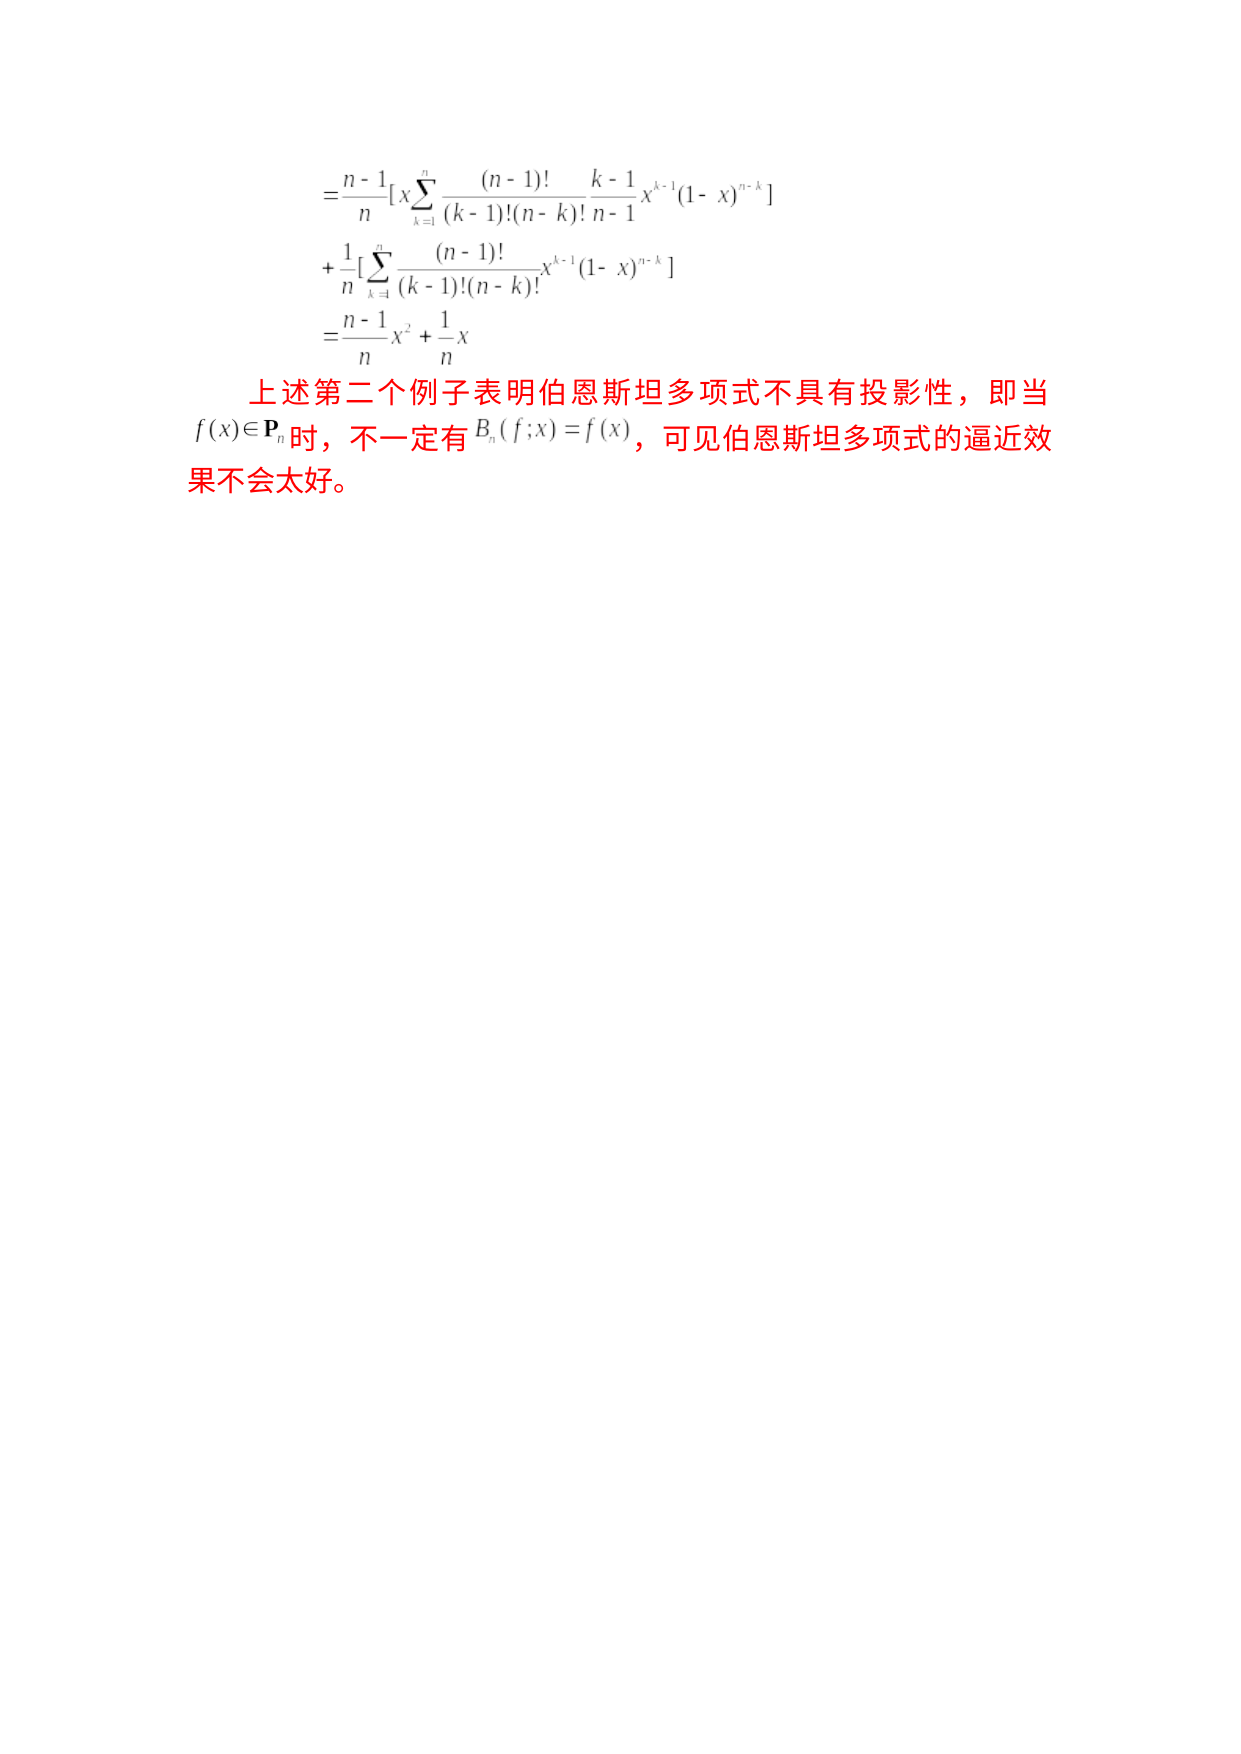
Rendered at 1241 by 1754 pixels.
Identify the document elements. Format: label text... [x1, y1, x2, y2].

text 上述第二个例子表明伯恩斯坦多项式不具有投影性，即当时，不一定有，可见伯恩斯坦多项式的逼近效果不会太好。 [187, 369, 1053, 500]
